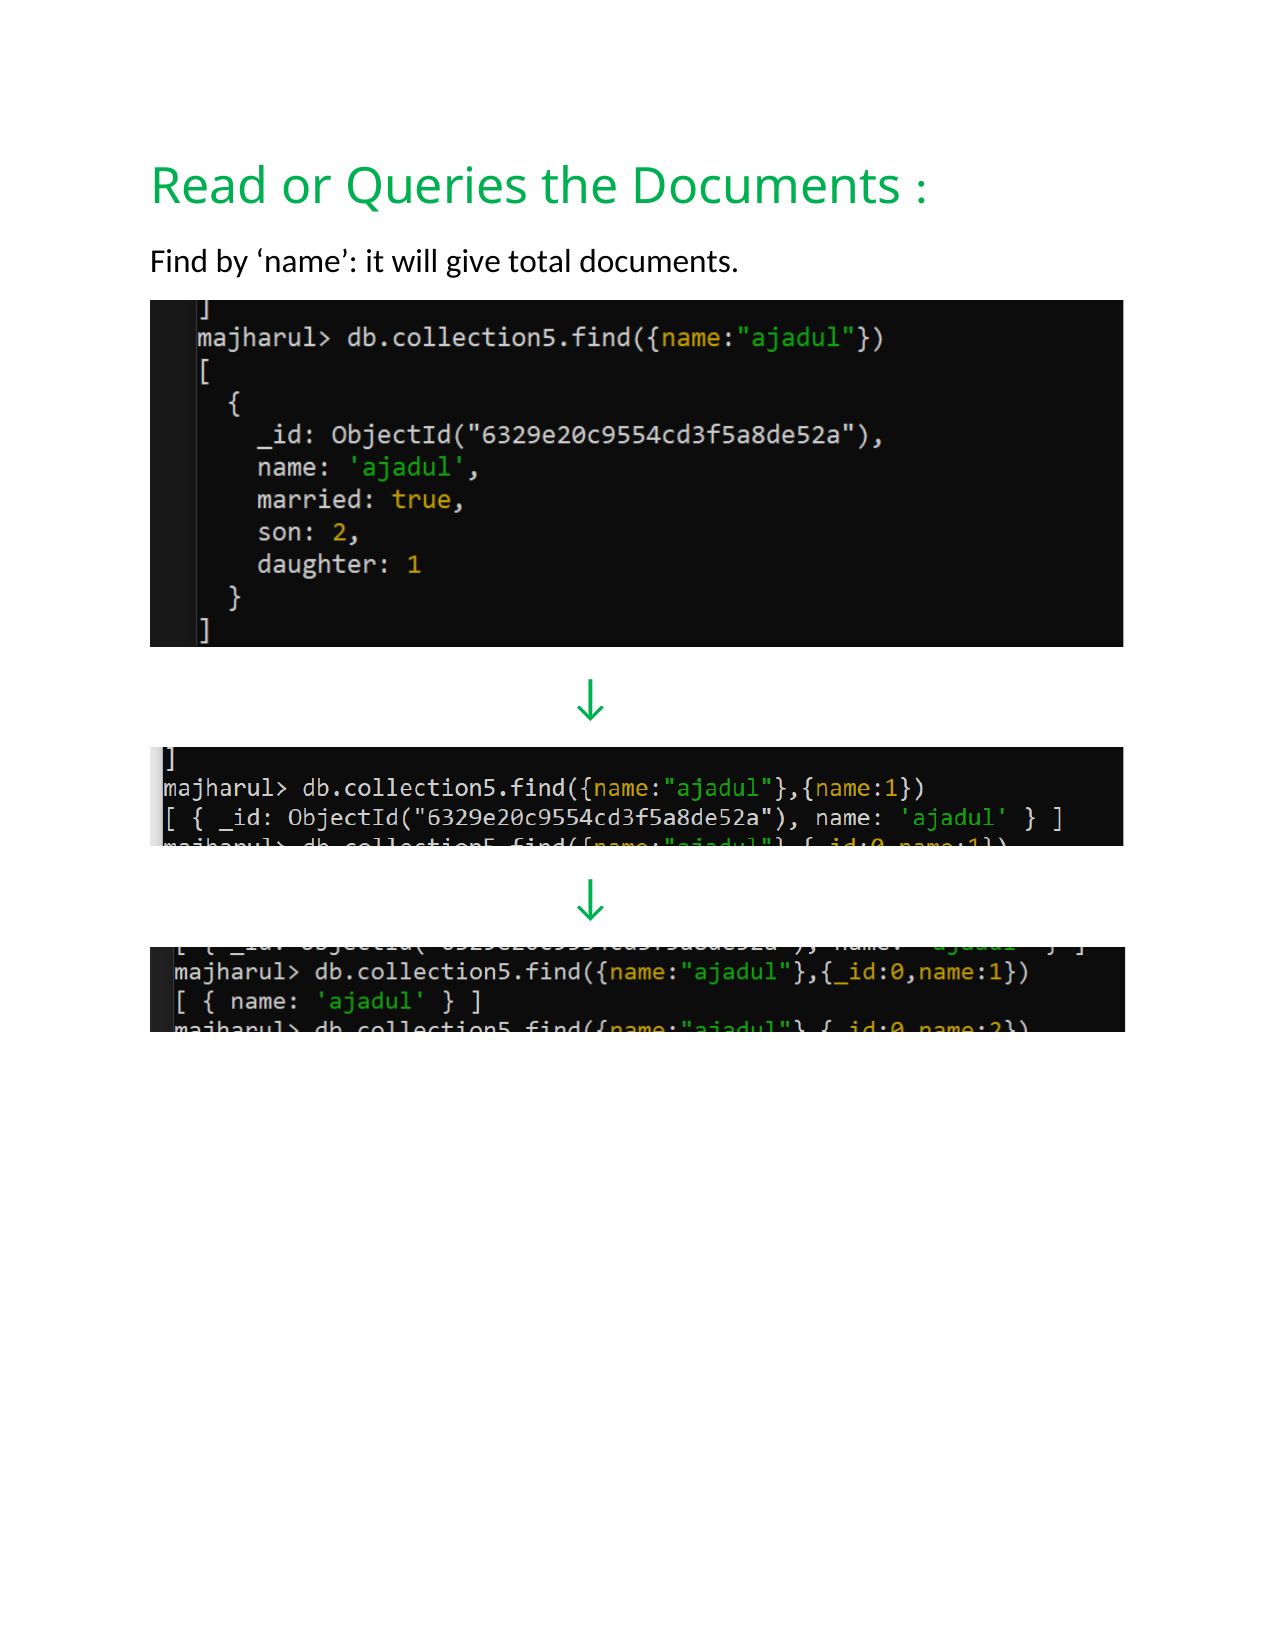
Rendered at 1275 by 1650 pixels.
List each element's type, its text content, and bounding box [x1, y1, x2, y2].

picture [150, 300, 1124, 647]
text Find by ‘name’: it will give total documents. [150, 240, 1125, 281]
picture [150, 947, 1125, 1032]
picture [150, 747, 1124, 846]
text ↓ [150, 665, 1125, 726]
text Read or Queries the Documents : [150, 150, 1125, 218]
text ↓ [150, 865, 1125, 926]
